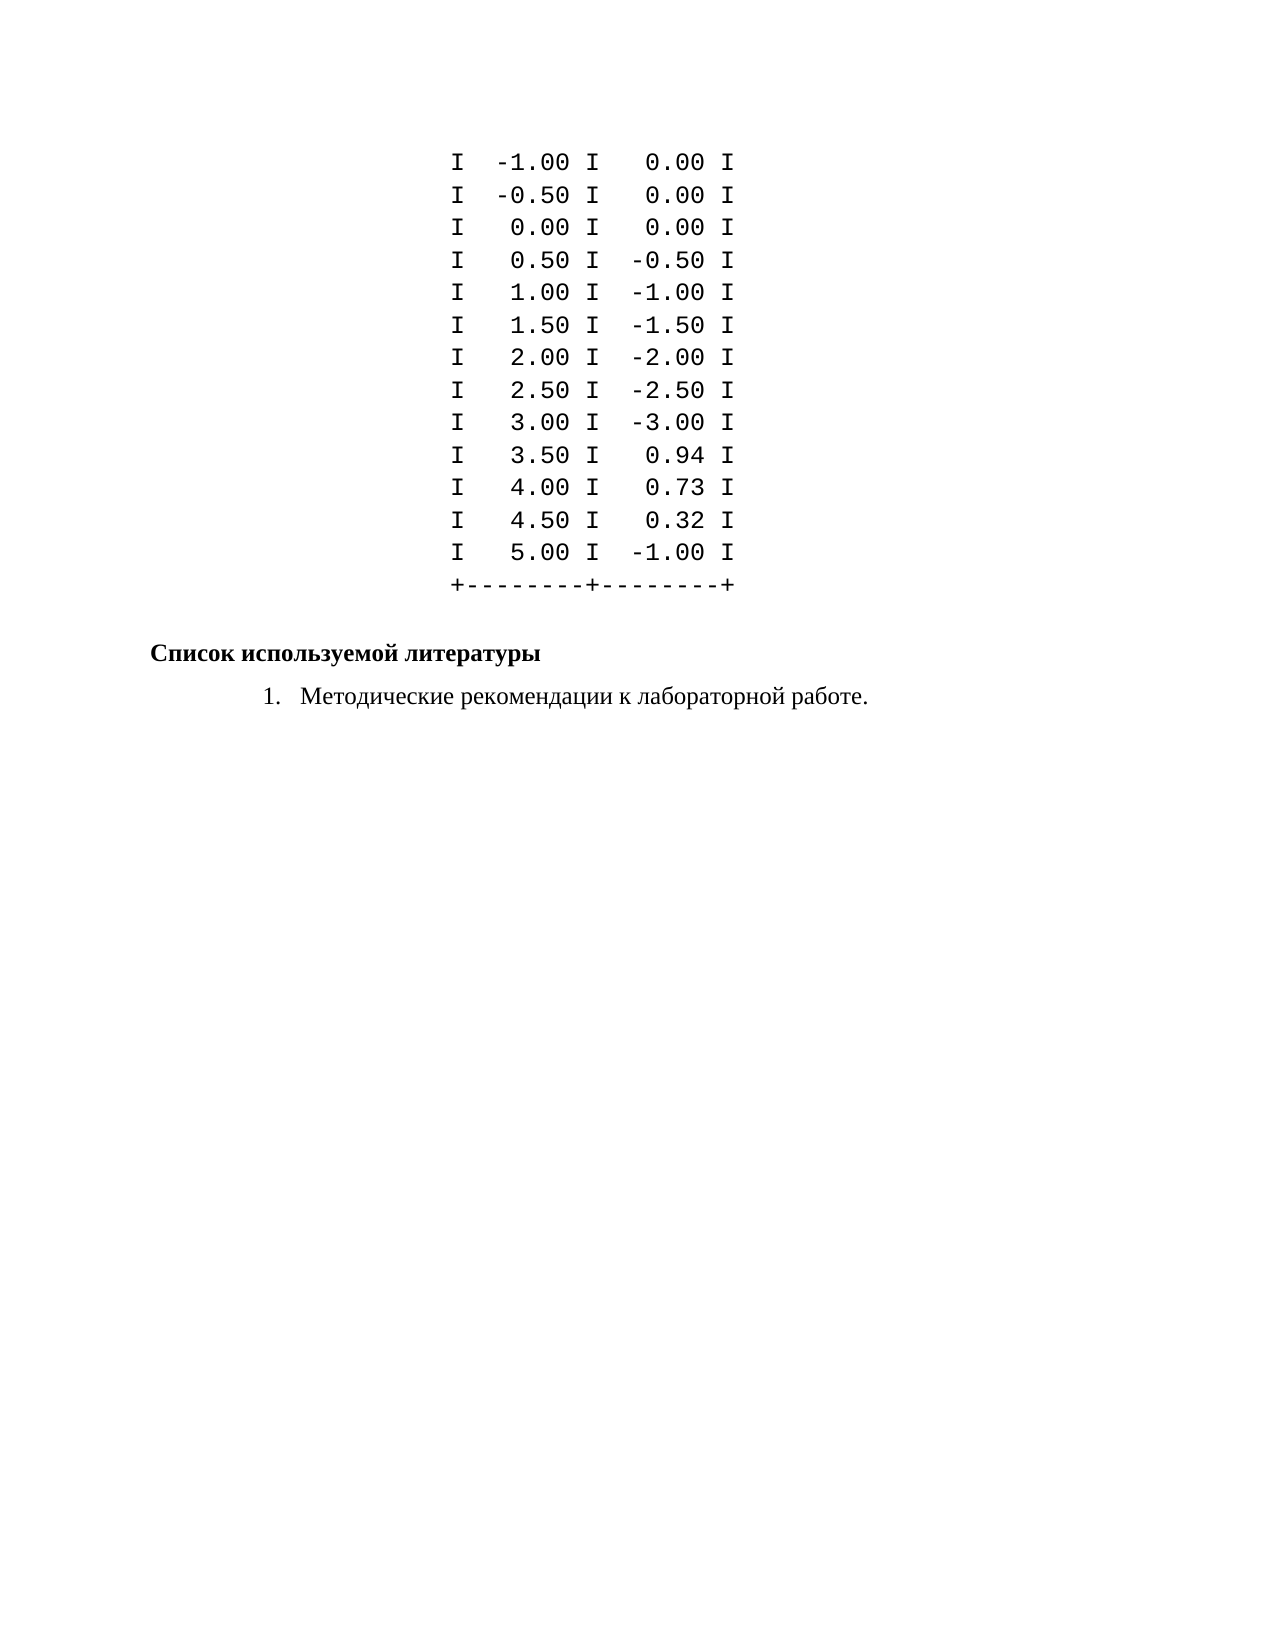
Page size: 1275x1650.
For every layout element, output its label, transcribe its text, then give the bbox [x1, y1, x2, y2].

list I -1.00 I 0.00 I [450, 150, 1125, 178]
list I 5.00 I -1.00 I [450, 540, 1125, 568]
list I 1.50 I -1.50 I [450, 312, 1125, 341]
text Список используемой литературы [150, 638, 1125, 667]
list I 3.50 I 0.94 I [450, 442, 1125, 471]
list I 3.00 I -3.00 I [450, 410, 1125, 438]
list I 1.00 I -1.00 I [450, 280, 1125, 308]
list I 0.50 I -0.50 I [450, 247, 1125, 276]
list I 4.00 I 0.73 I [450, 475, 1125, 503]
list Методические рекомендации к лабораторной работе. [262, 681, 1125, 710]
list I 2.50 I -2.50 I [450, 377, 1125, 406]
list +--------+--------+ [450, 572, 1125, 601]
list I 4.50 I 0.32 I [450, 507, 1125, 536]
list I -0.50 I 0.00 I [450, 182, 1125, 211]
list I 0.00 I 0.00 I [450, 215, 1125, 243]
list I 2.00 I -2.00 I [450, 345, 1125, 373]
